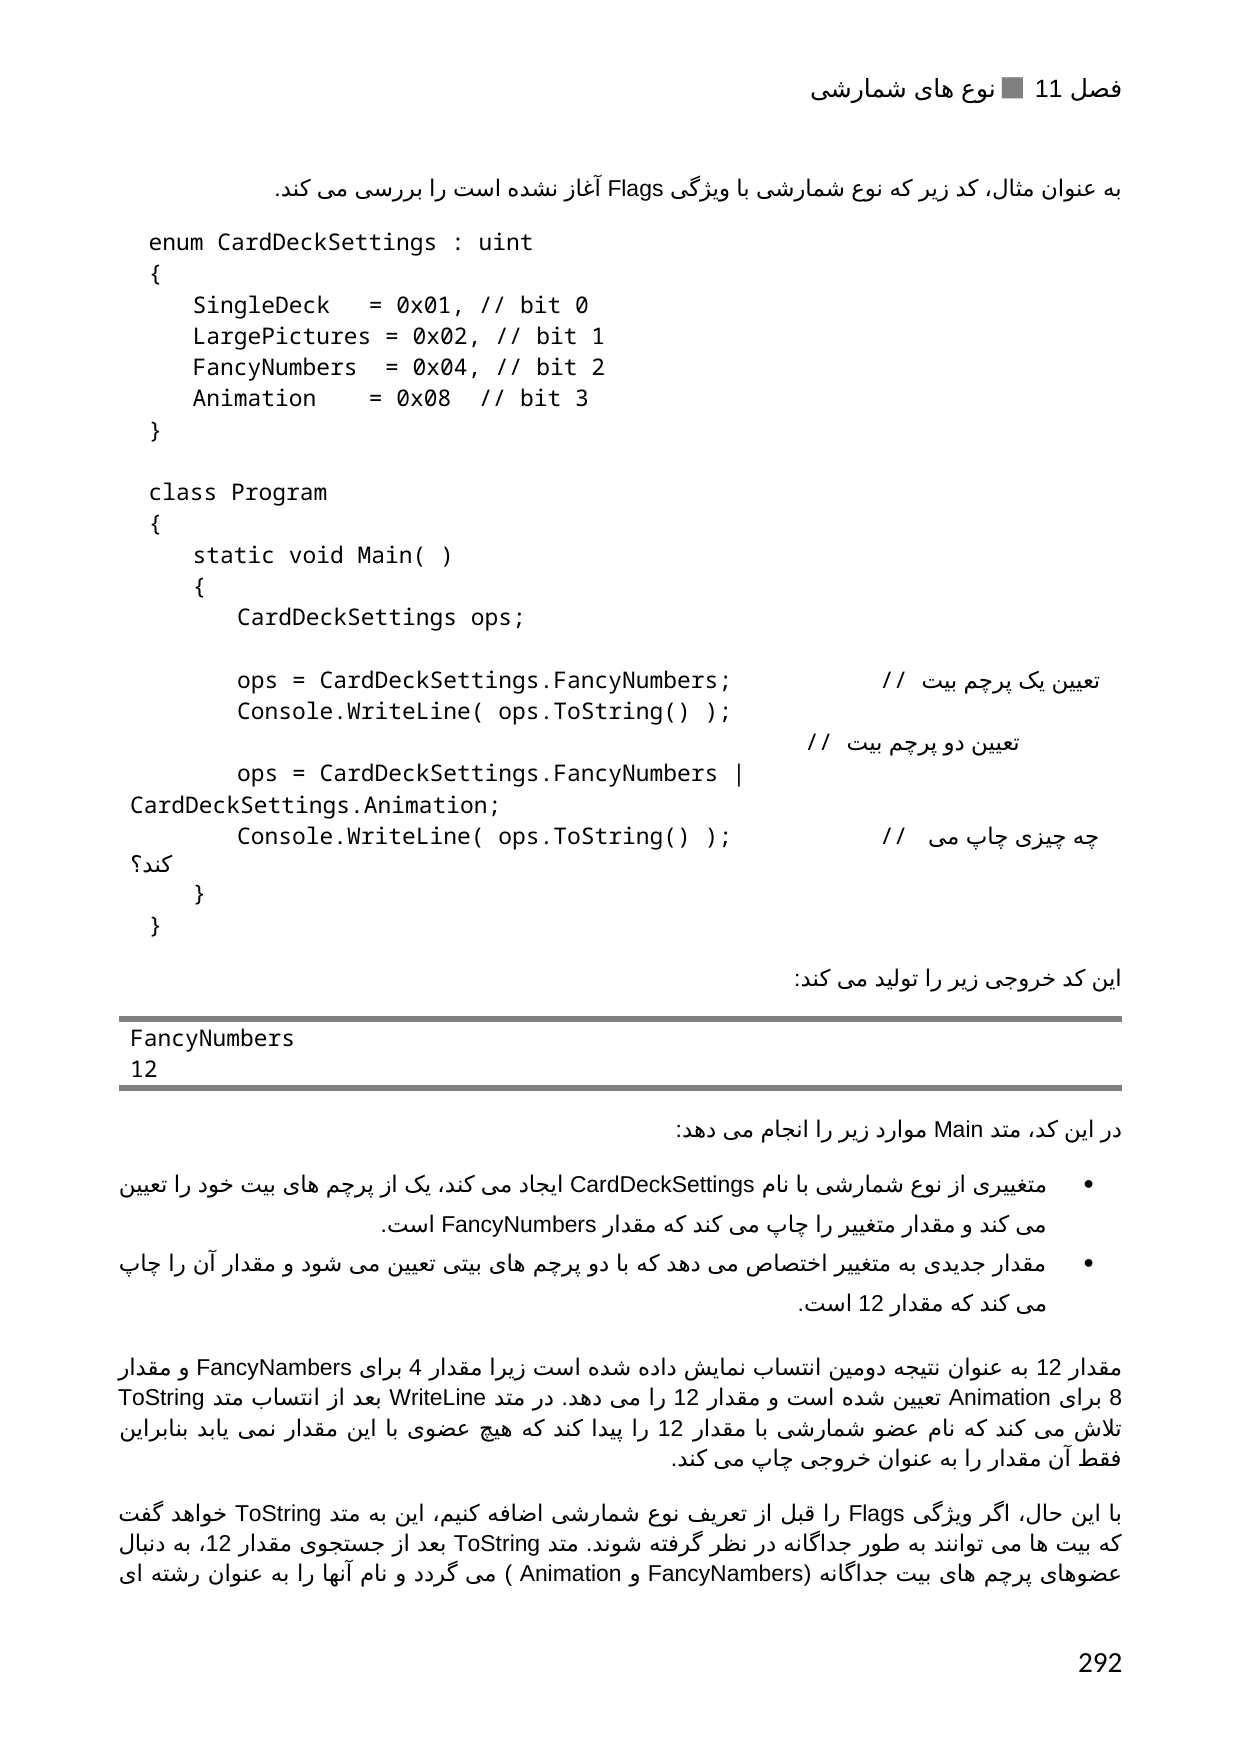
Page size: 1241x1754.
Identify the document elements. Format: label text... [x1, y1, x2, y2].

text مقدار 12 به عنوان نتیجه دومین انتساب نمایش داده شده است زیرا مقدار 4 برای FancyNambers و مقدار 8 برای Animation تعیین شده است و مقدار 12 را می دهد. در متد WriteLine بعد از انتساب متد ToString تلاش می کند که نام عضو شمارشی با مقدار 12 را پیدا کند که هیچ عضوی با این مقدار نمی یابد بنابراین فقط آن مقدار را به عنوان خروجی چاپ می کند. [118, 1354, 1122, 1471]
text به عنوان مثال، کد زیر که نوع شمارشی با ویژگی Flags آغاز نشده است را بررسی می کند. [118, 175, 1122, 201]
list مقدار جدیدی به متغییر اختصاص می دهد که با دو پرچم های بیتی تعیین می شود و مقدار آن را چاپ می کند که مقدار 12 است. [118, 1250, 1084, 1316]
table_header FancyNumbers 12 [119, 1022, 1122, 1085]
table_header enum CardDeckSettings : uint { SingleDeck = 0x01, // bit 0 LargePictures = 0x02, // bit 1 FancyNumbers = 0x04, // bit 2 Animation = 0x08 // bit 3 } class Program { static void Main( ) { CardDeckSettings ops; ops = CardDeckSettings.FancyNumbers; // تعیین یک پرچم بیت Console.WriteLine( ops.ToString() ); // تعیین دو پرچم بیت ops = CardDeckSettings.FancyNumbers | CardDeckSettings.Animation; Console.WriteLine( ops.ToString() ); // چه چیزی چاپ می کند؟ } } [119, 226, 1122, 940]
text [118, 1500, 1122, 1587]
text این کد خروجی زیر را تولید می کند: [118, 965, 1122, 991]
list متغییری از نوع شمارشی با نام CardDeckSettings ایجاد می کند، یک از پرچم های بیت خود را تعیین می کند و مقدار متغییر را چاپ می کند که مقدار FancyNumbers است. [118, 1171, 1084, 1237]
text در این کد، متد Main موارد زیر را انجام می دهد: [118, 1116, 1122, 1142]
